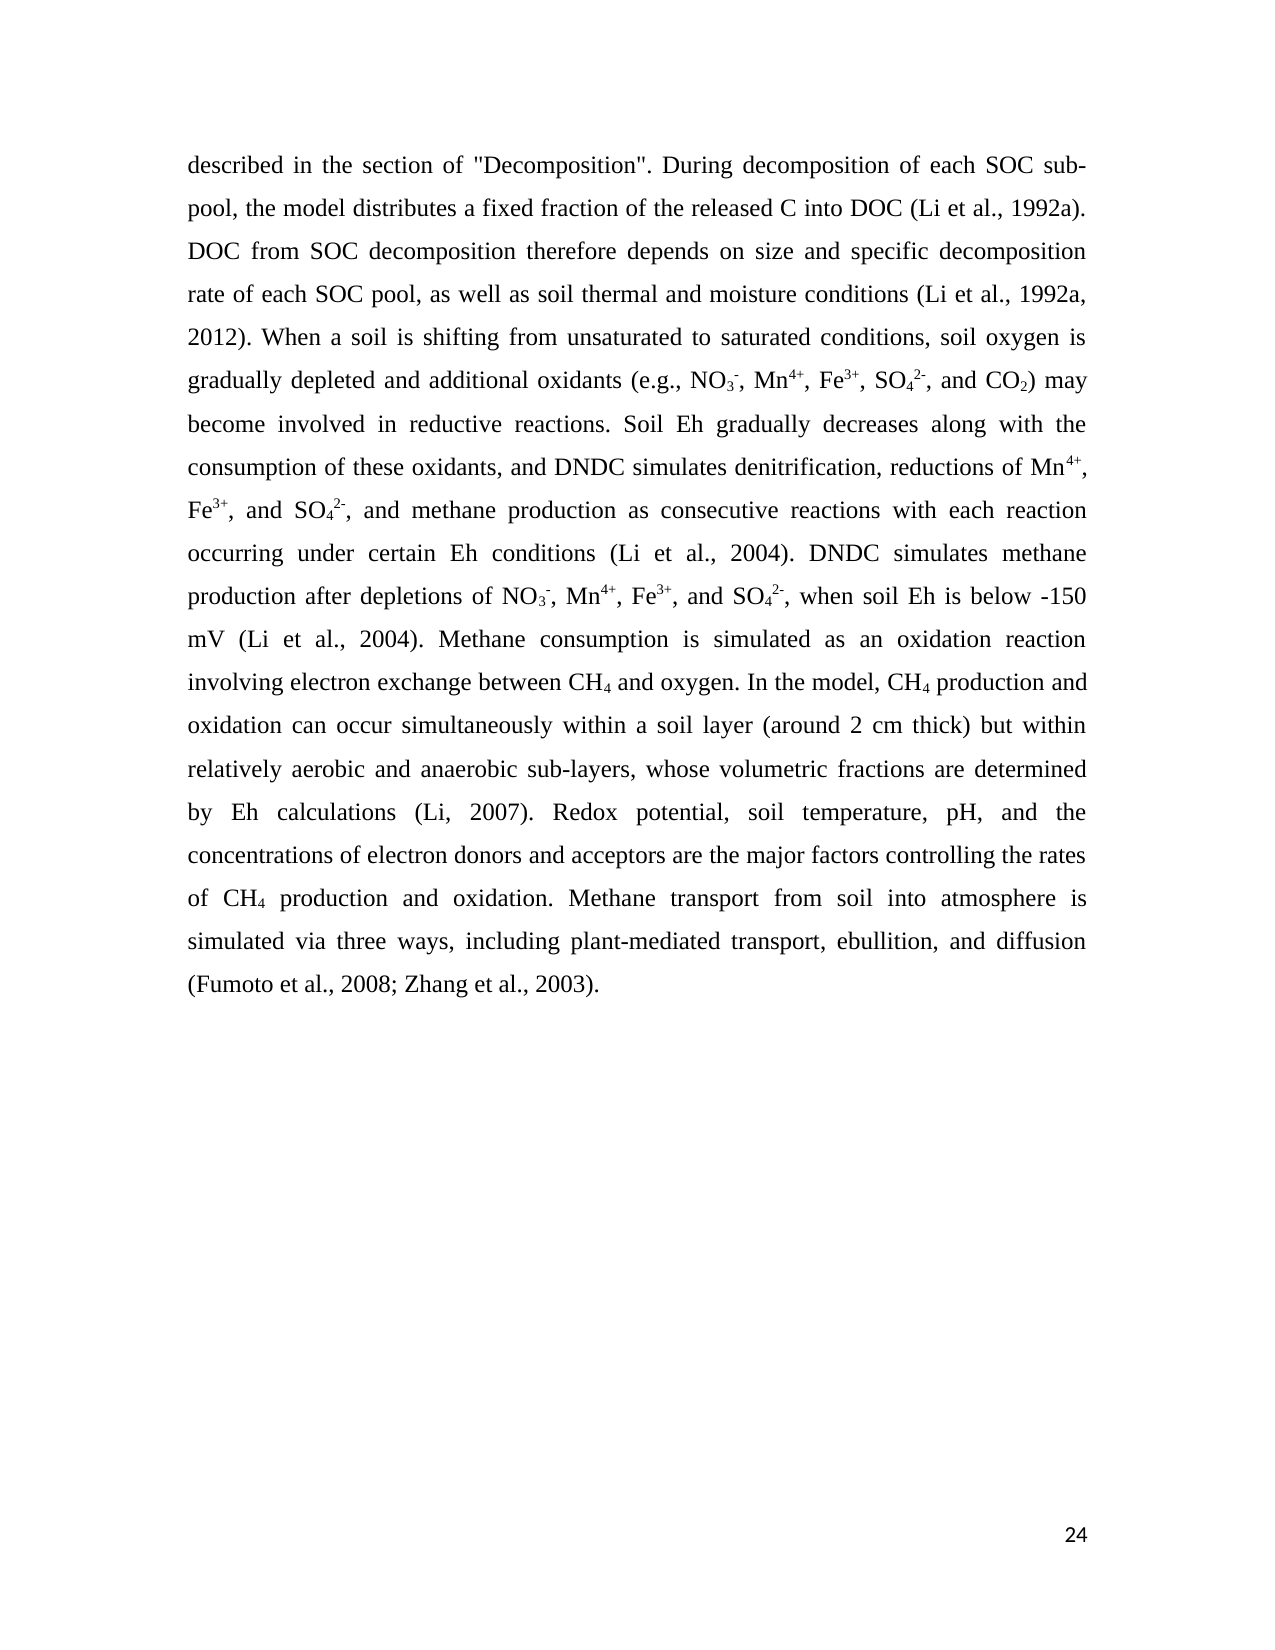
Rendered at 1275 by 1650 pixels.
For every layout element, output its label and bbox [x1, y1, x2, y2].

text [187, 150, 1087, 998]
